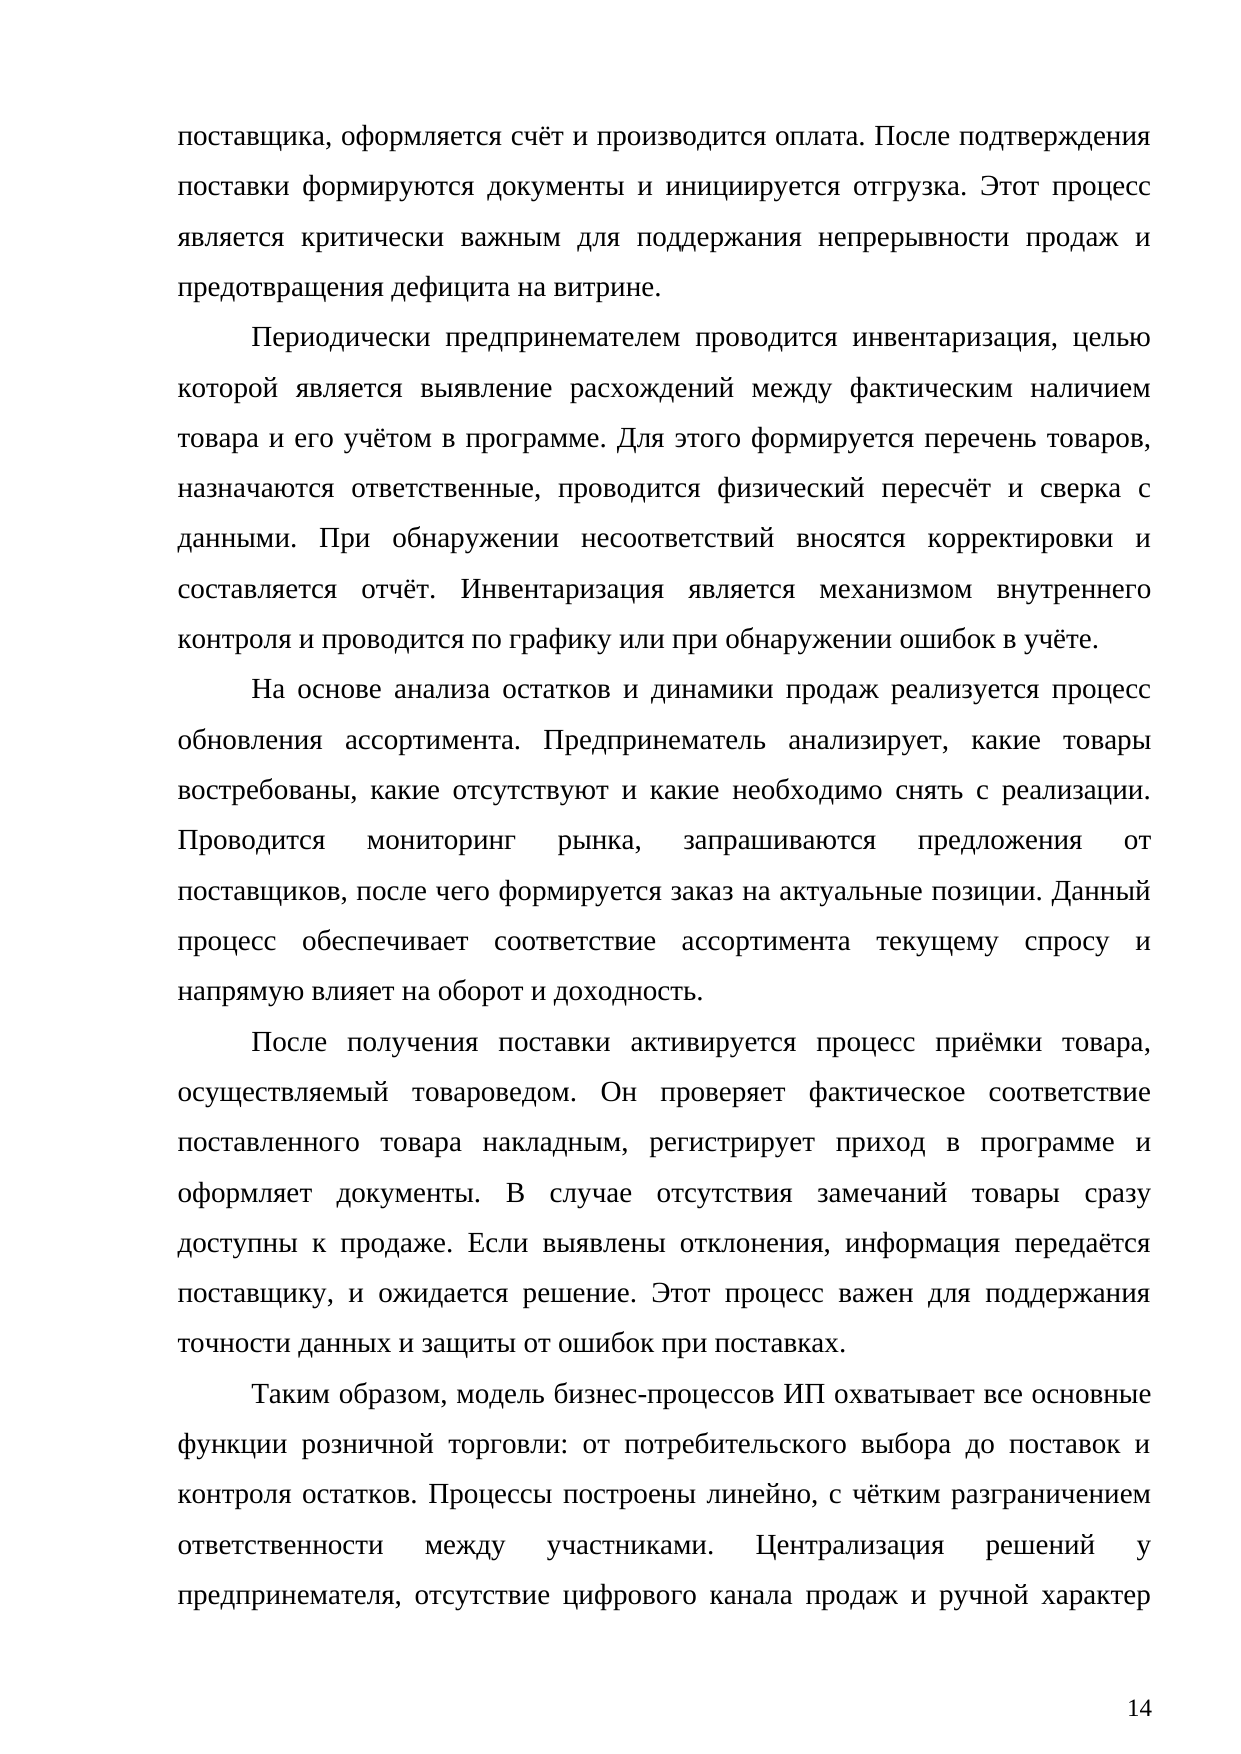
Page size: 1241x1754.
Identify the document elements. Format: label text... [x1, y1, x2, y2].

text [177, 118, 1152, 303]
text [177, 1376, 1152, 1611]
text После получения поставки активируется процесс приёмки товара, осуществляемый товароведом. Он проверяет фактическое соответствие поставленного товара накладным, регистрирует приход в программе и оформляет документы. В случае отсутствия замечаний товары сразу доступны к продаже. Если выявлены отклонения, информация передаётся поставщику, и ожидается решение. Этот процесс важен для поддержания точности данных и защиты от ошибок при поставках. [177, 1024, 1152, 1359]
text Периодически предпринемателем проводится инвентаризация, целью которой является выявление расхождений между фактическим наличием товара и его учётом в программе. Для этого формируется перечень товаров, назначаются ответственные, проводится физический пересчёт и сверка с данными. При обнаружении несоответствий вносятся корректировки и составляется отчёт. Инвентаризация является механизмом внутреннего контроля и проводится по графику или при обнаружении ошибок в учёте. [177, 319, 1152, 655]
text На основе анализа остатков и динамики продаж реализуется процесс обновления ассортимента. Предпринематель анализирует, какие товары востребованы, какие отсутствуют и какие необходимо снять с реализации. Проводится мониторинг рынка, запрашиваются предложения от поставщиков, после чего формируется заказ на актуальные позиции. Данный процесс обеспечивает соответствие ассортимента текущему спросу и напрямую влияет на оборот и доходность. [177, 672, 1152, 1007]
